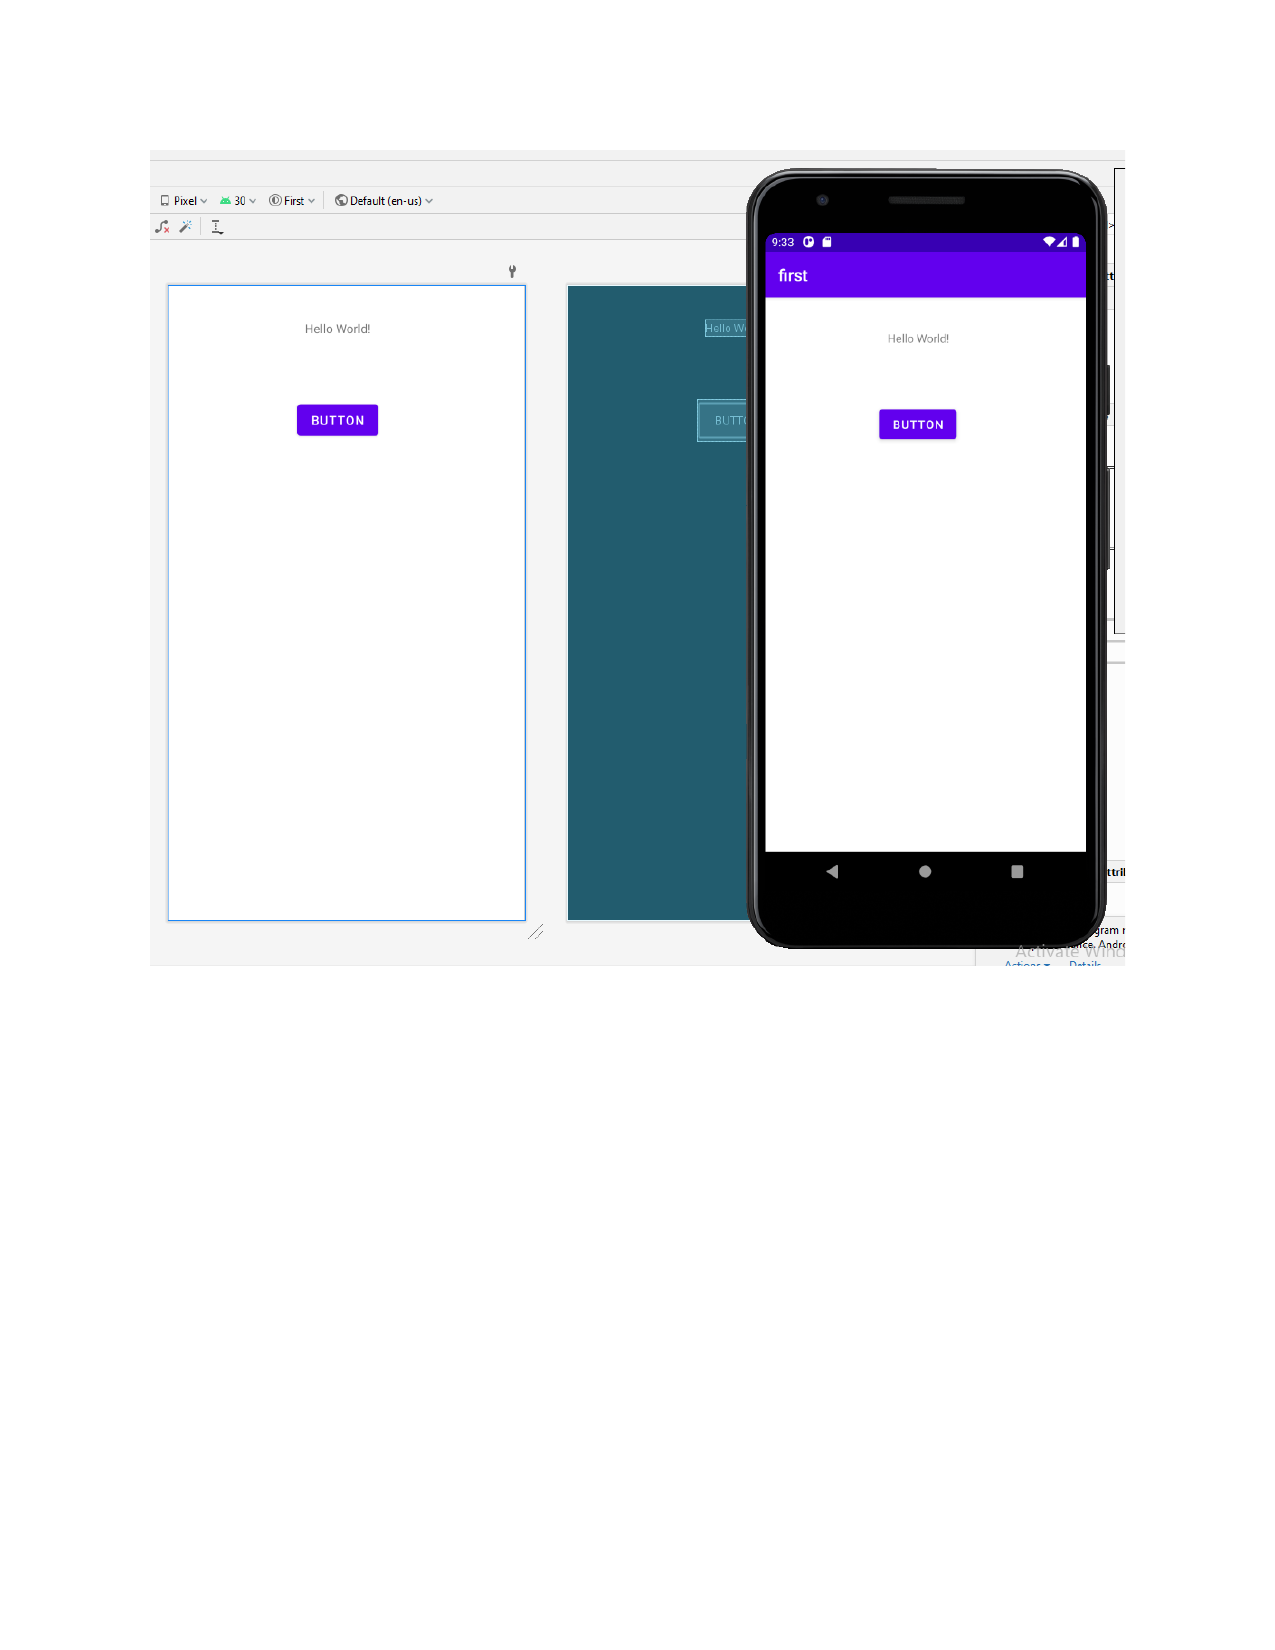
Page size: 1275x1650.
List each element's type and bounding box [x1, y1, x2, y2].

picture [150, 150, 1125, 966]
